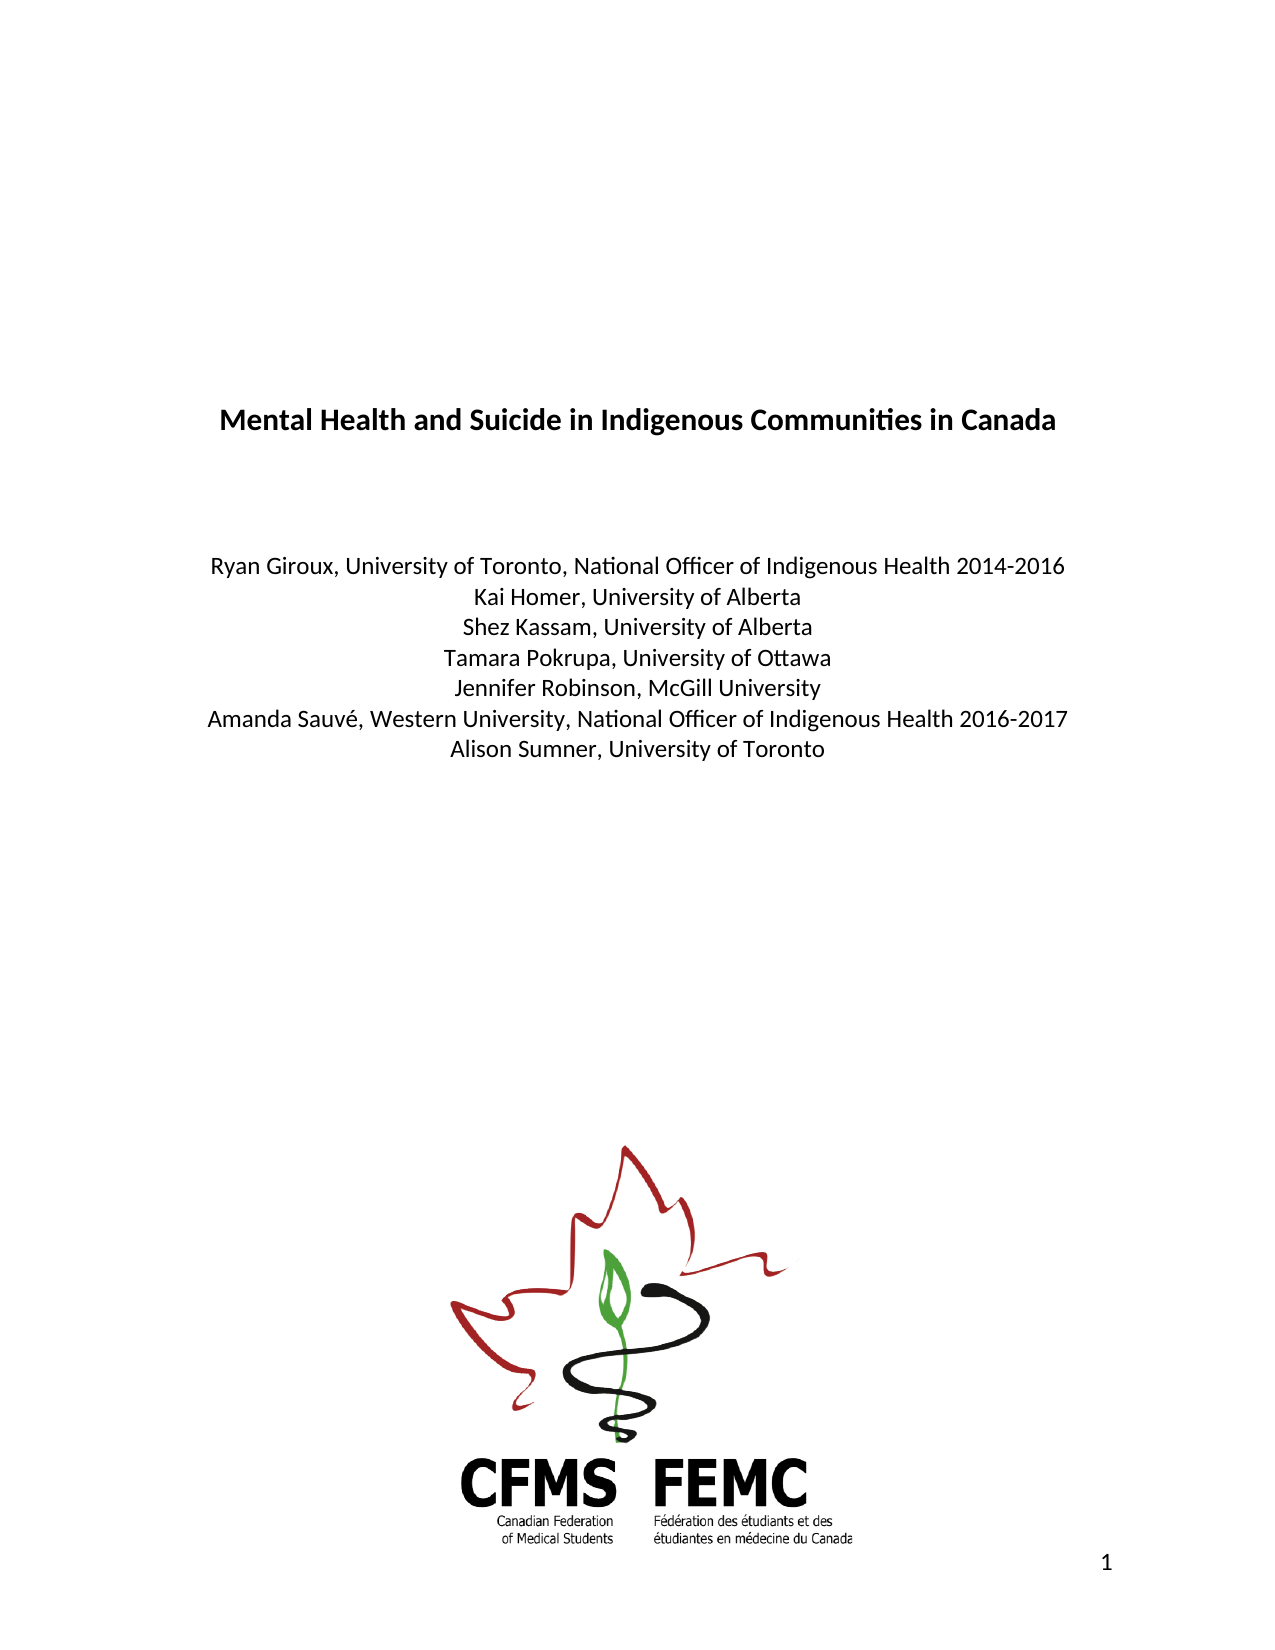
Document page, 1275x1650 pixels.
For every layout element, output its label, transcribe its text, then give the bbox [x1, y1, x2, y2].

text Shez Kassam, University of Alberta Tamara Pokrupa, University of Ottawa Jennifer Robinson, McGill University [443, 611, 832, 703]
title Mental Health and Suicide in Indigenous Communities in Canada [218, 400, 1058, 438]
picture [450, 1145, 853, 1544]
text Amanda Sauvé, Western University, National Officer of Indigenous Health 2016-2017 Alison Sumner, University of Toronto [206, 703, 1069, 764]
text Ryan Giroux, University of Toronto, National Officer of Indigenous Health 2014-2016 Kai Homer, University of Alberta [206, 550, 1069, 611]
